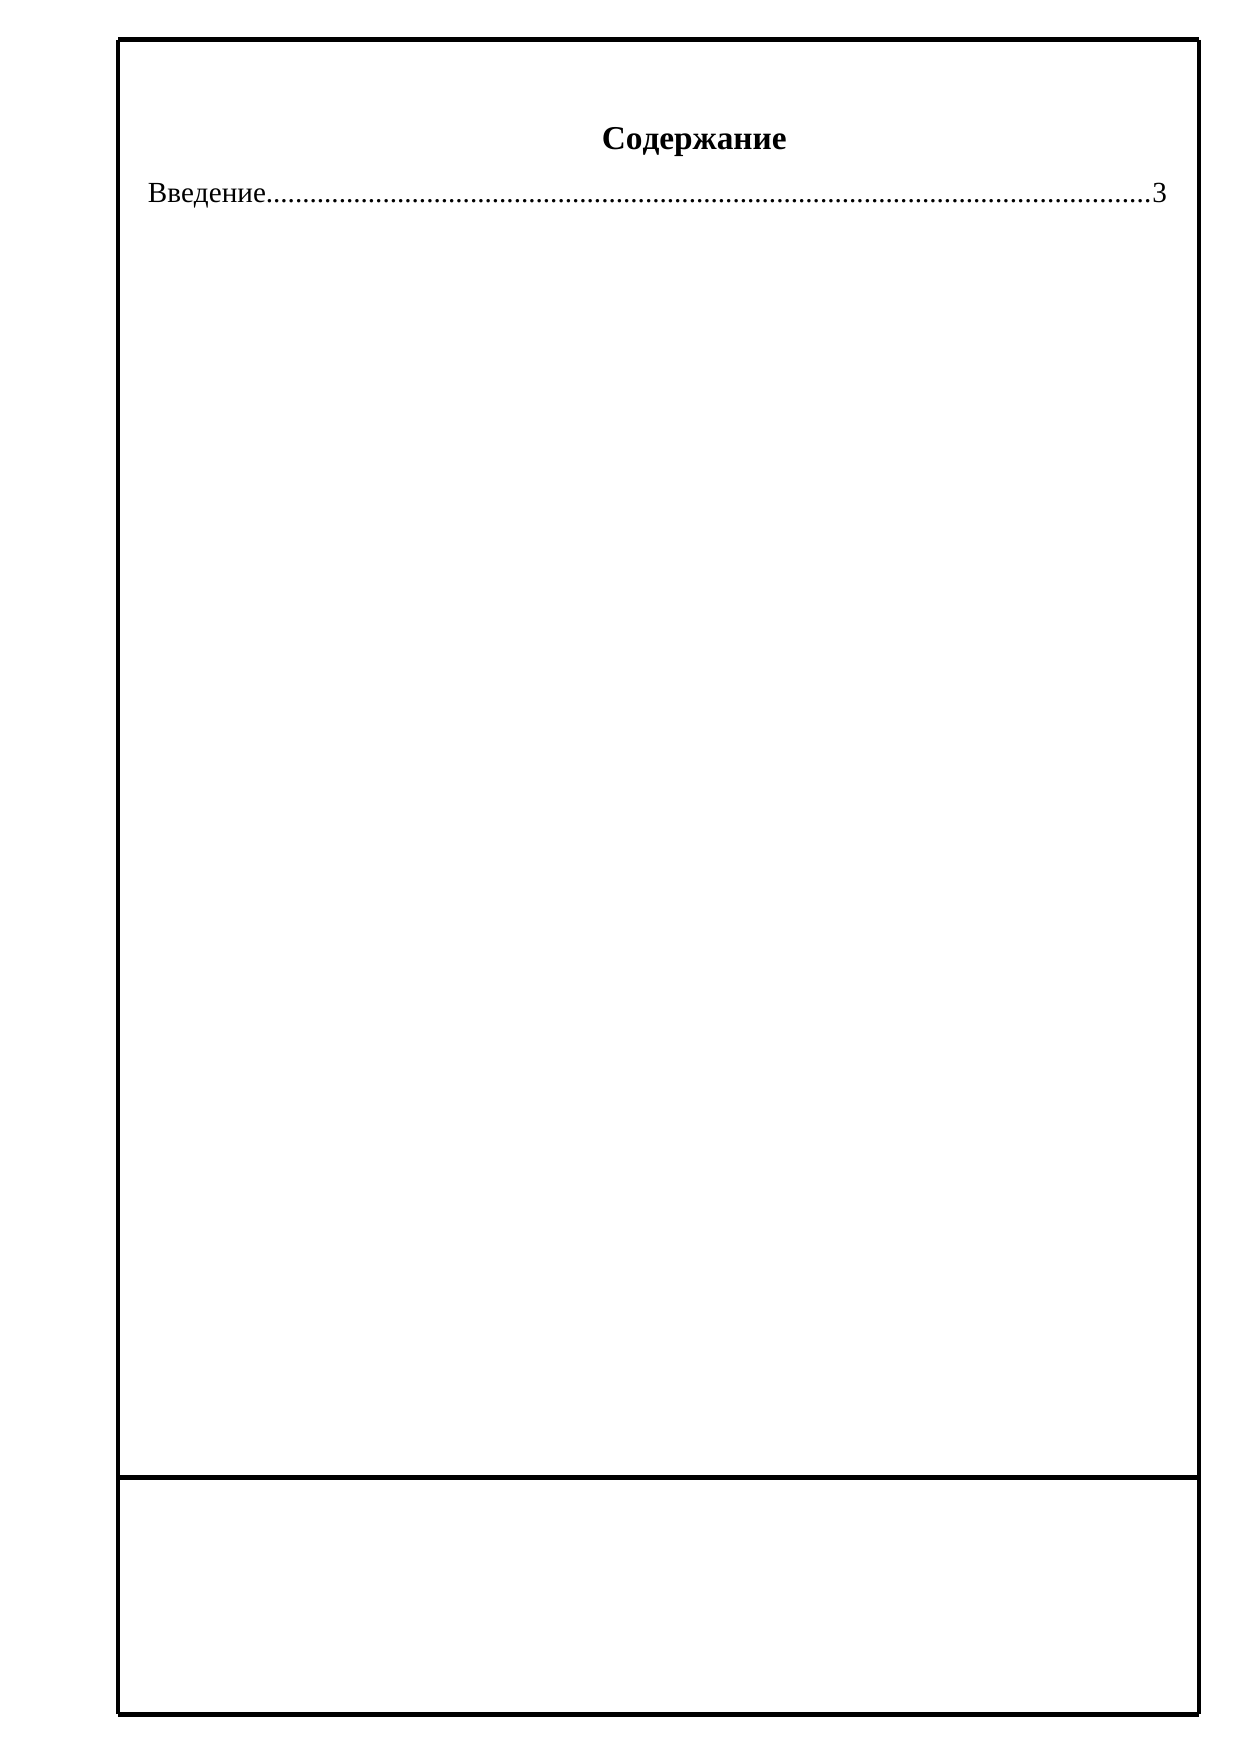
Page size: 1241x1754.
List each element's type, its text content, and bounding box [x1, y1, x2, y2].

text Содержание [148, 118, 1167, 156]
